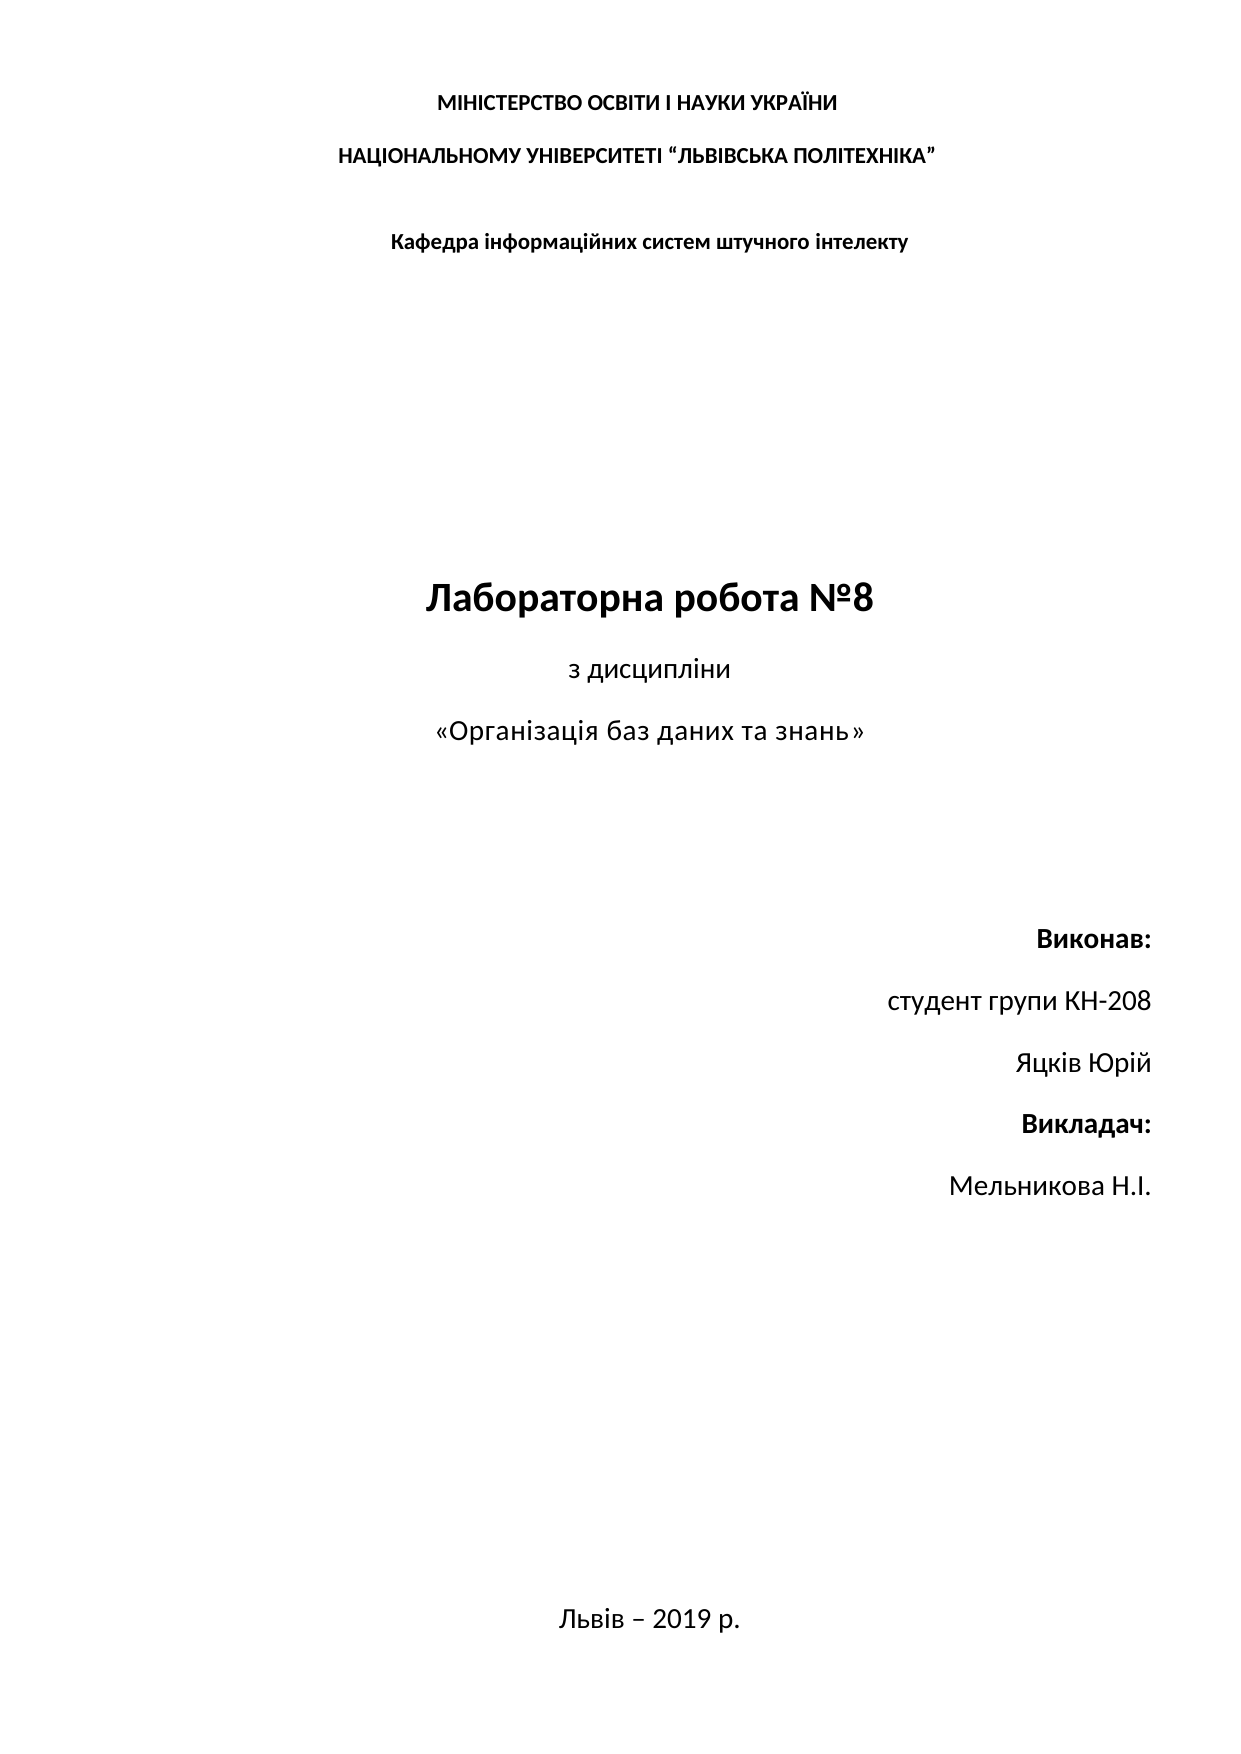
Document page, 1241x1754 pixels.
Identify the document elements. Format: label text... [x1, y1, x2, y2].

text Викладач: [738, 1106, 1152, 1141]
text «Організація баз даних та знань» [148, 712, 449, 747]
text Мельникова Н.І. [738, 1167, 1152, 1203]
text Виконав: [738, 920, 1152, 956]
text Кафедра інформаційних систем штучного інтелекту [148, 194, 1152, 255]
text МІНІСТЕРСТВО ОСВІТИ І НАУКИ УКРАЇНИ [148, 88, 1127, 117]
text Львів – 2019 р. [148, 1600, 1152, 1635]
text з дисципліни [148, 650, 1152, 686]
text «Організація баз даних та знань» [851, 712, 1152, 747]
text студент групи КН-208 [738, 982, 1152, 1018]
text Яцків Юрій [738, 1044, 1152, 1079]
text НАЦІОНАЛЬНОМУ УНІВЕРСИТЕТІ “ЛЬВІВСЬКА ПОЛІТЕХНІКА” [148, 142, 1127, 169]
text Лабораторна робота №8 [148, 571, 1152, 621]
